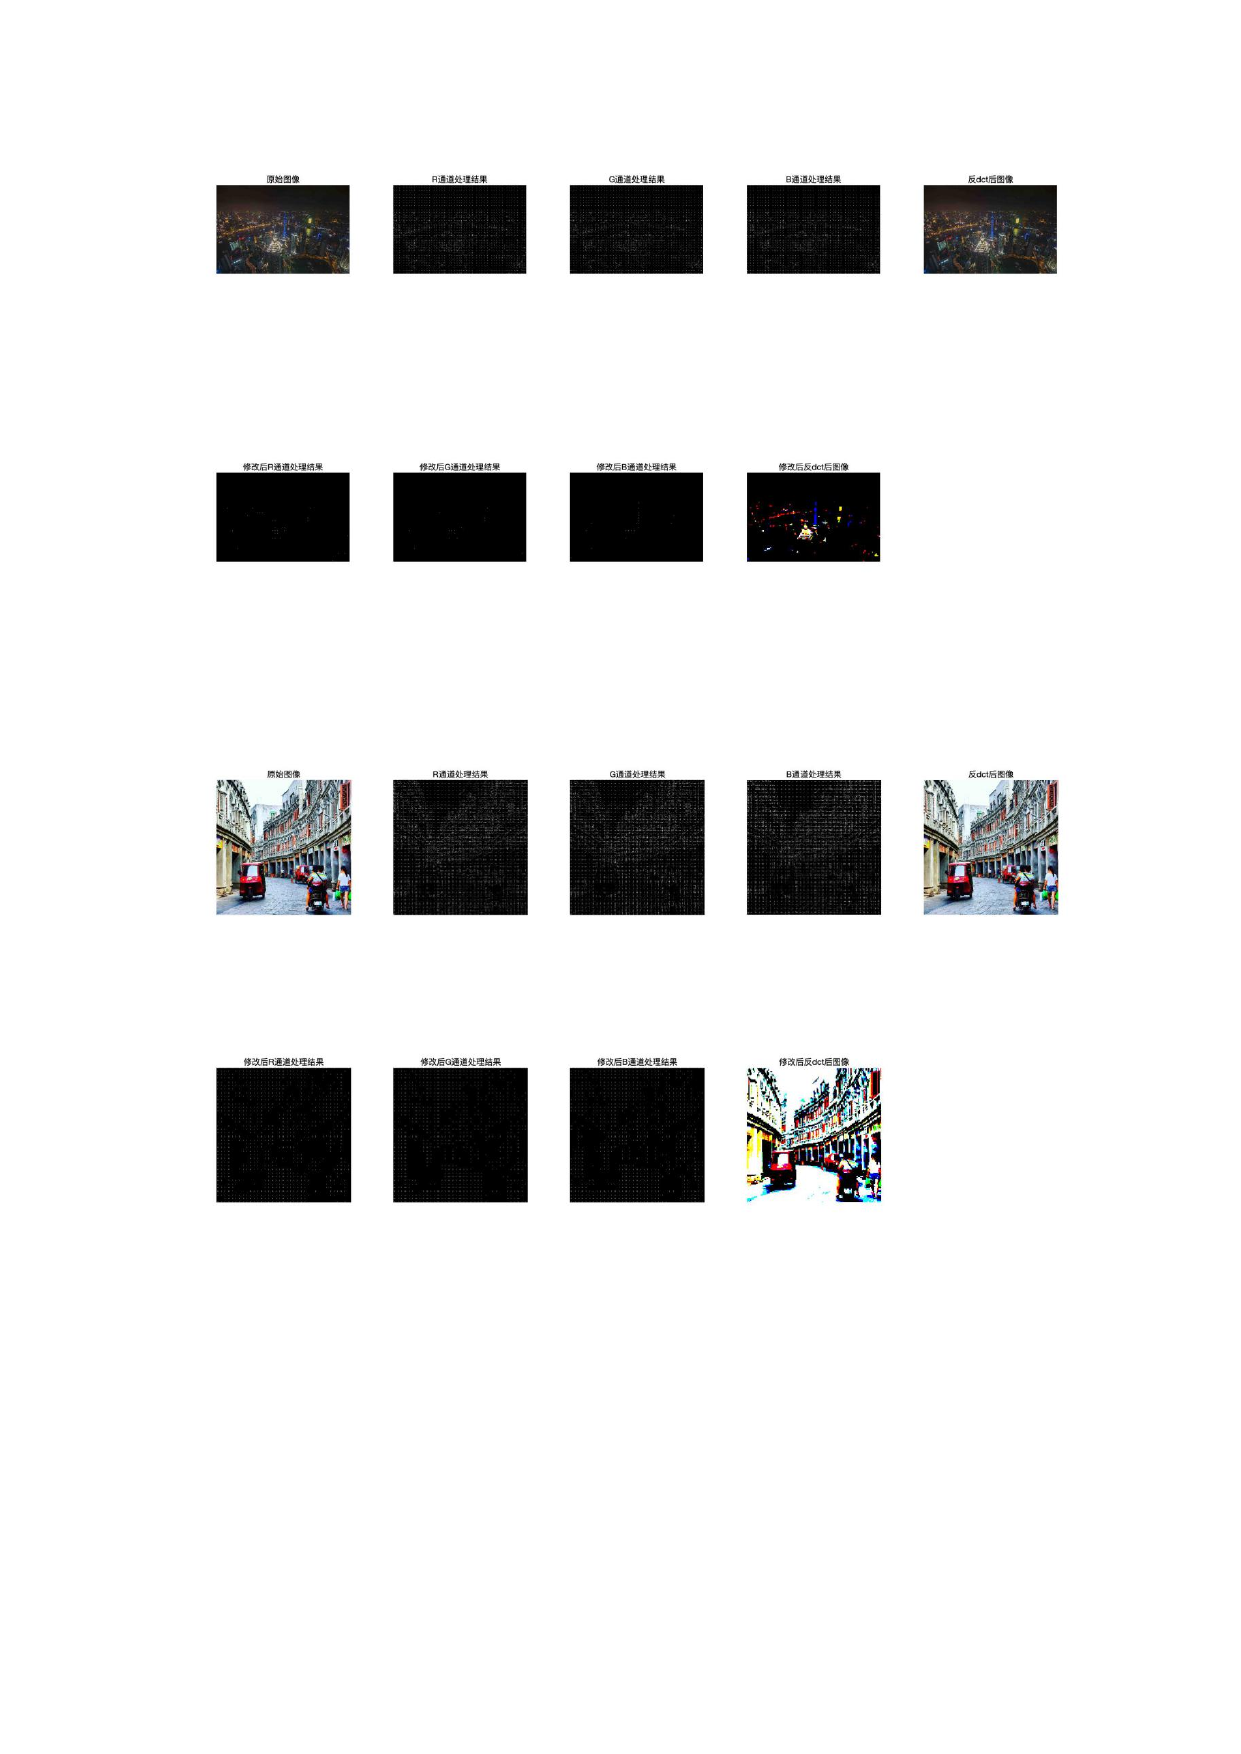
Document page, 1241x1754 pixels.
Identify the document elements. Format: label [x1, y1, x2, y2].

picture [75, 80, 1161, 687]
picture [75, 698, 1161, 1305]
